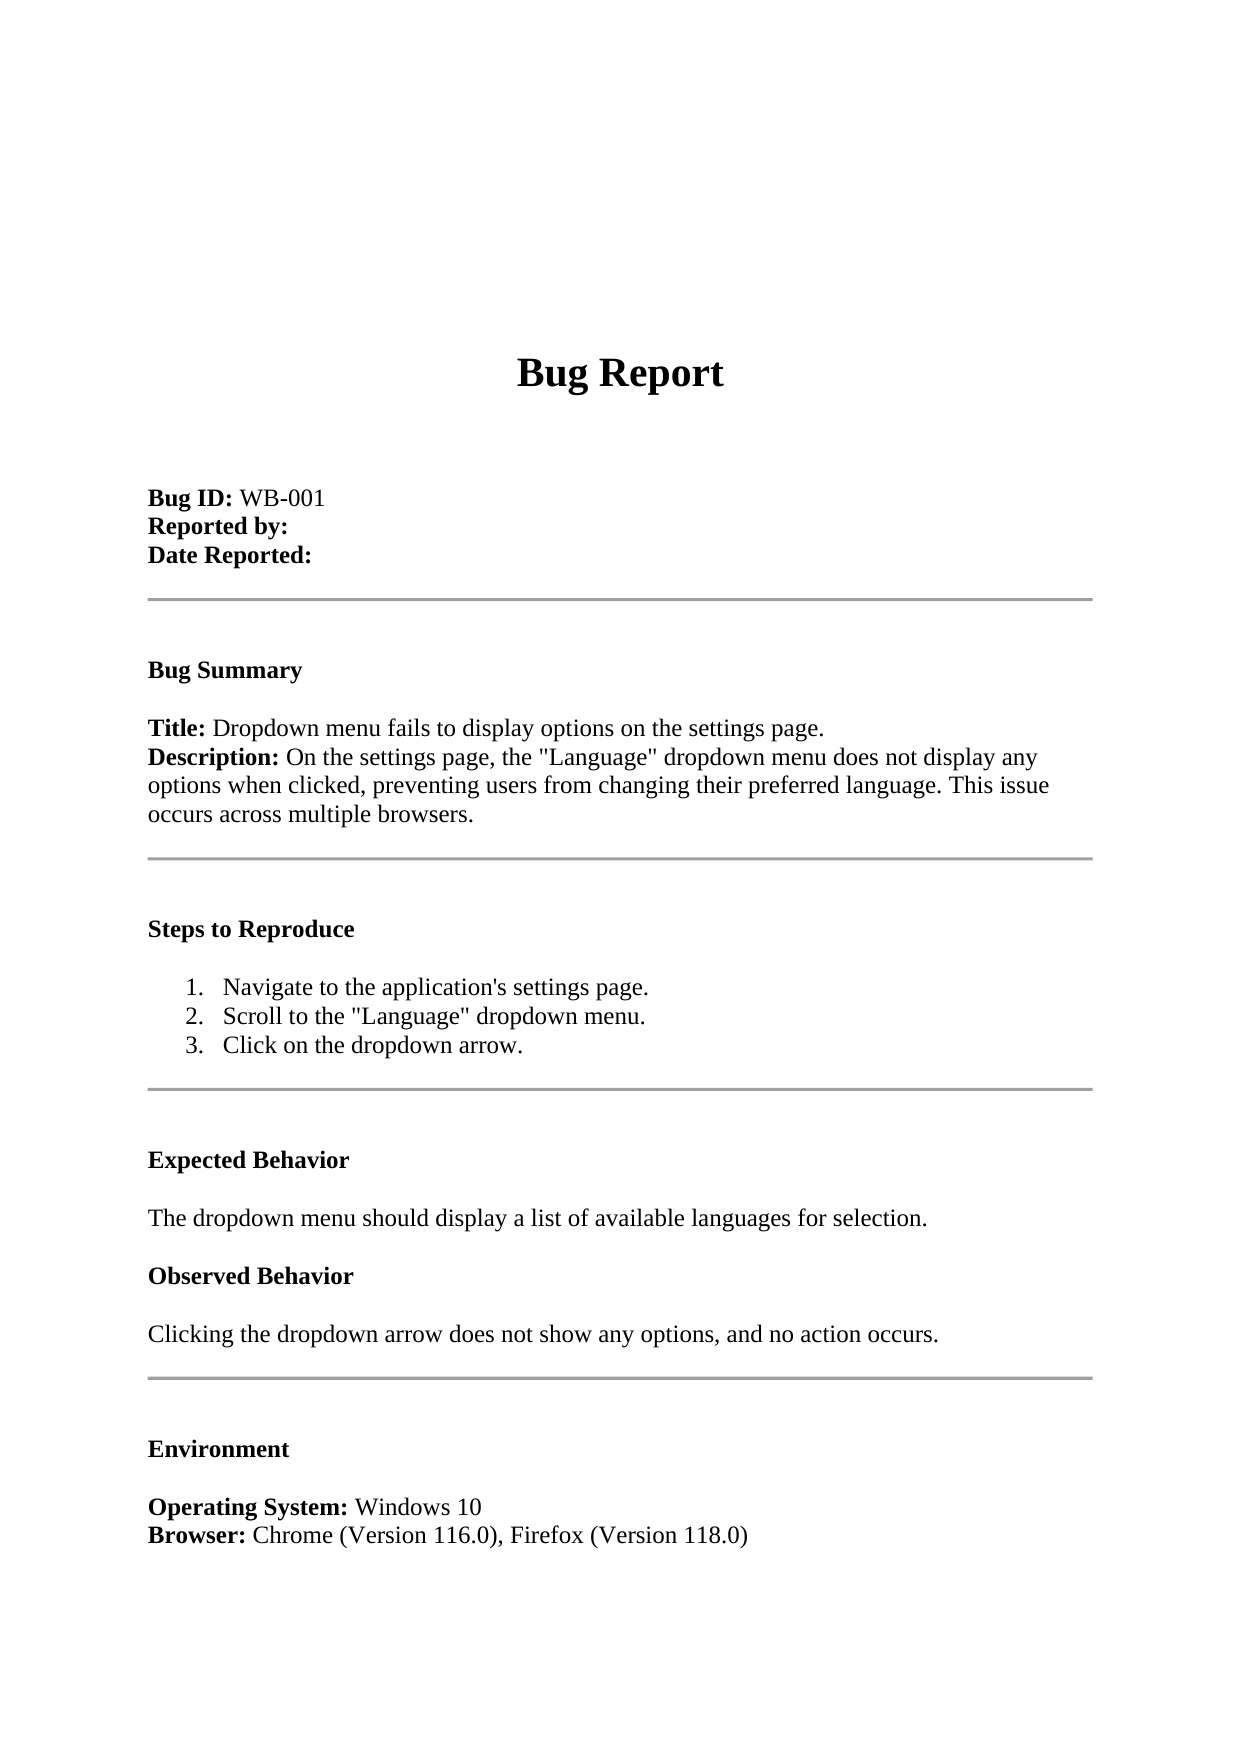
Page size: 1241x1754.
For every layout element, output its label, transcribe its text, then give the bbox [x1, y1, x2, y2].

text Environment [148, 1434, 1093, 1463]
text The dropdown menu should display a list of available languages for selection. [148, 1203, 1093, 1232]
text Clicking the dropdown arrow does not show any options, and no action occurs. [148, 1319, 1093, 1347]
text Title: Dropdown menu fails to display options on the settings page. Description: On the settings page, the "Language" dropdown menu does not display any options when clicked, preventing users from changing their preferred language. This issue occurs across multiple browsers. [148, 713, 1093, 828]
text Bug Report [148, 348, 1093, 396]
list Navigate to the application's settings page. [185, 972, 1093, 1001]
text Steps to Reproduce [148, 914, 1093, 943]
list Scroll to the "Language" dropdown menu. [185, 1001, 1093, 1030]
text Bug ID: WB-001 Reported by: Date Reported: [148, 483, 1093, 569]
text Bug Summary [148, 655, 1093, 684]
text Observed Behavior [148, 1261, 1093, 1289]
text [148, 1492, 1093, 1549]
list Click on the dropdown arrow. [185, 1030, 1093, 1059]
text Expected Behavior [148, 1145, 1093, 1174]
